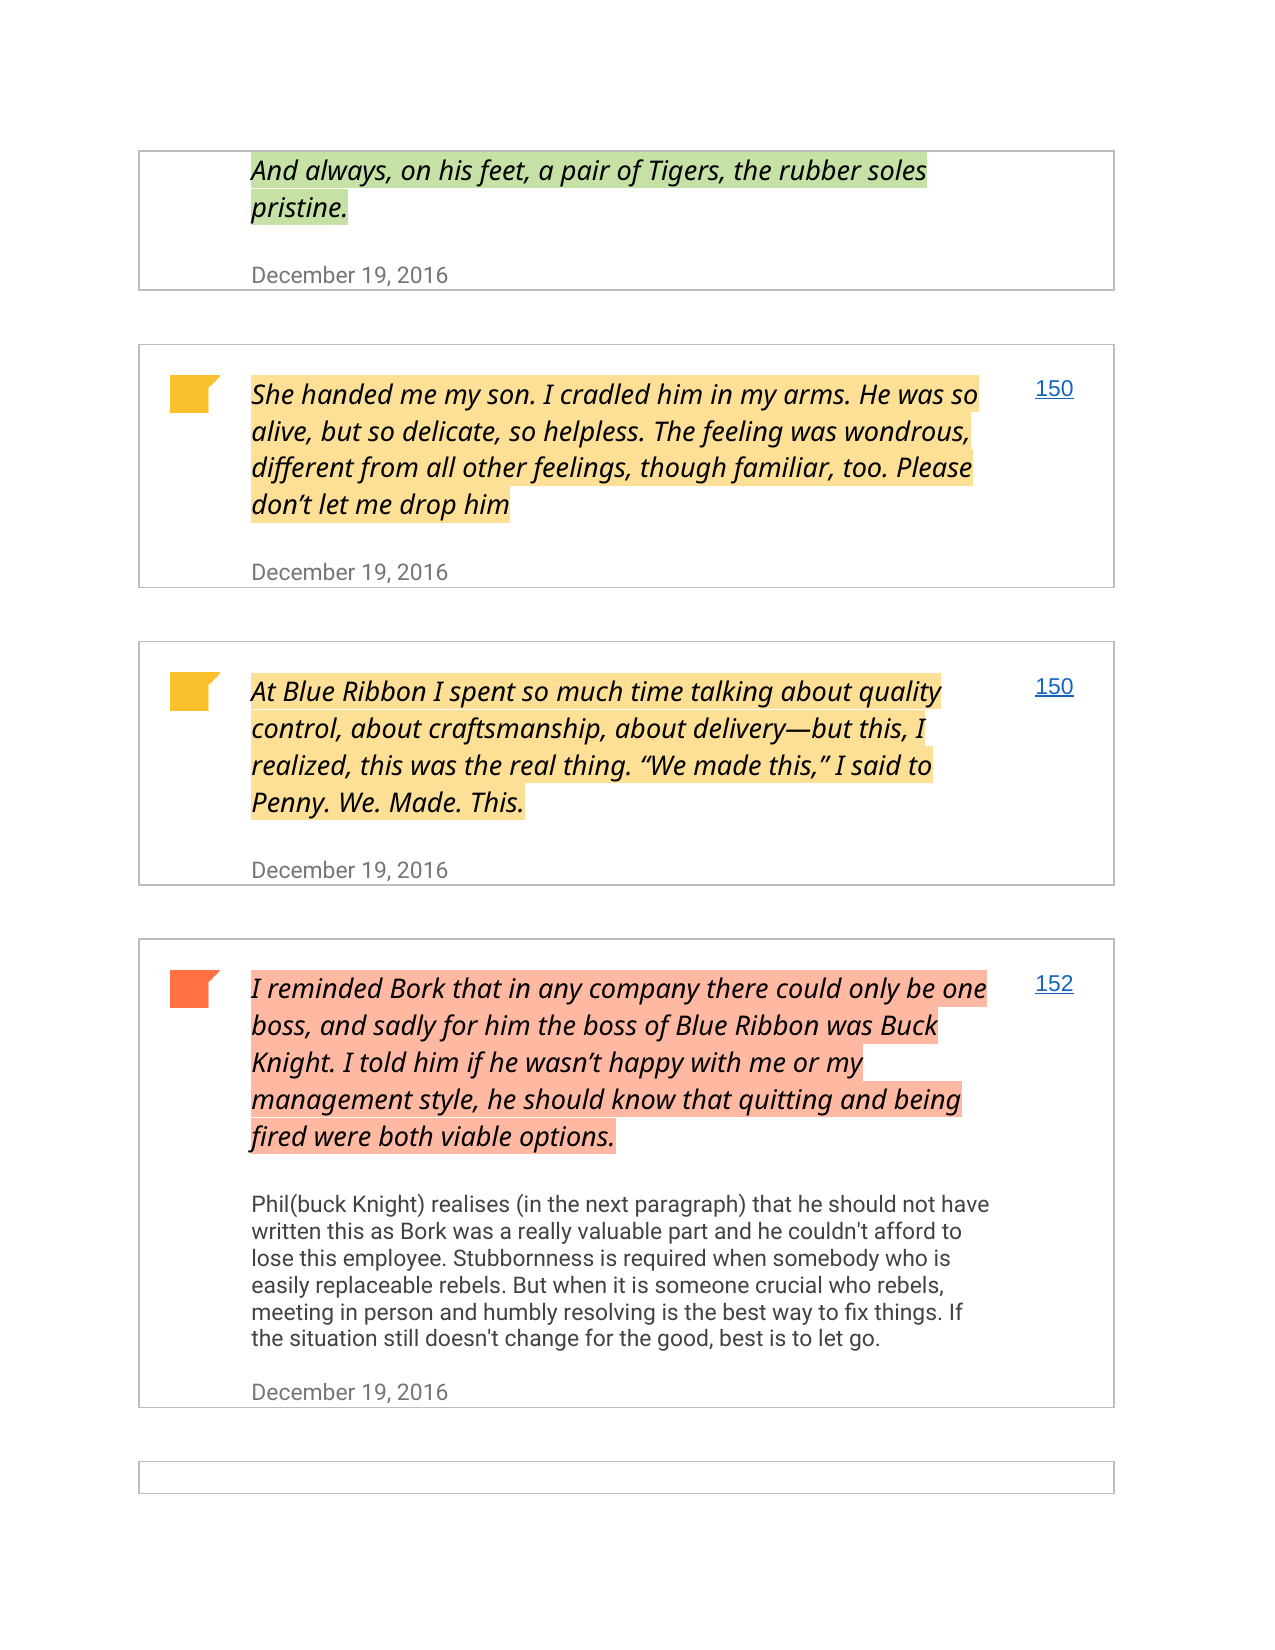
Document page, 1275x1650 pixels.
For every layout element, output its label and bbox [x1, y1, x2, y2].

table_header [140, 1462, 1113, 1492]
picture [170, 970, 220, 1008]
table_header [140, 152, 1113, 289]
picture [170, 375, 220, 413]
table_header [140, 642, 1113, 884]
picture [170, 672, 220, 711]
table_header [140, 940, 1113, 1406]
table_header [140, 345, 1113, 587]
